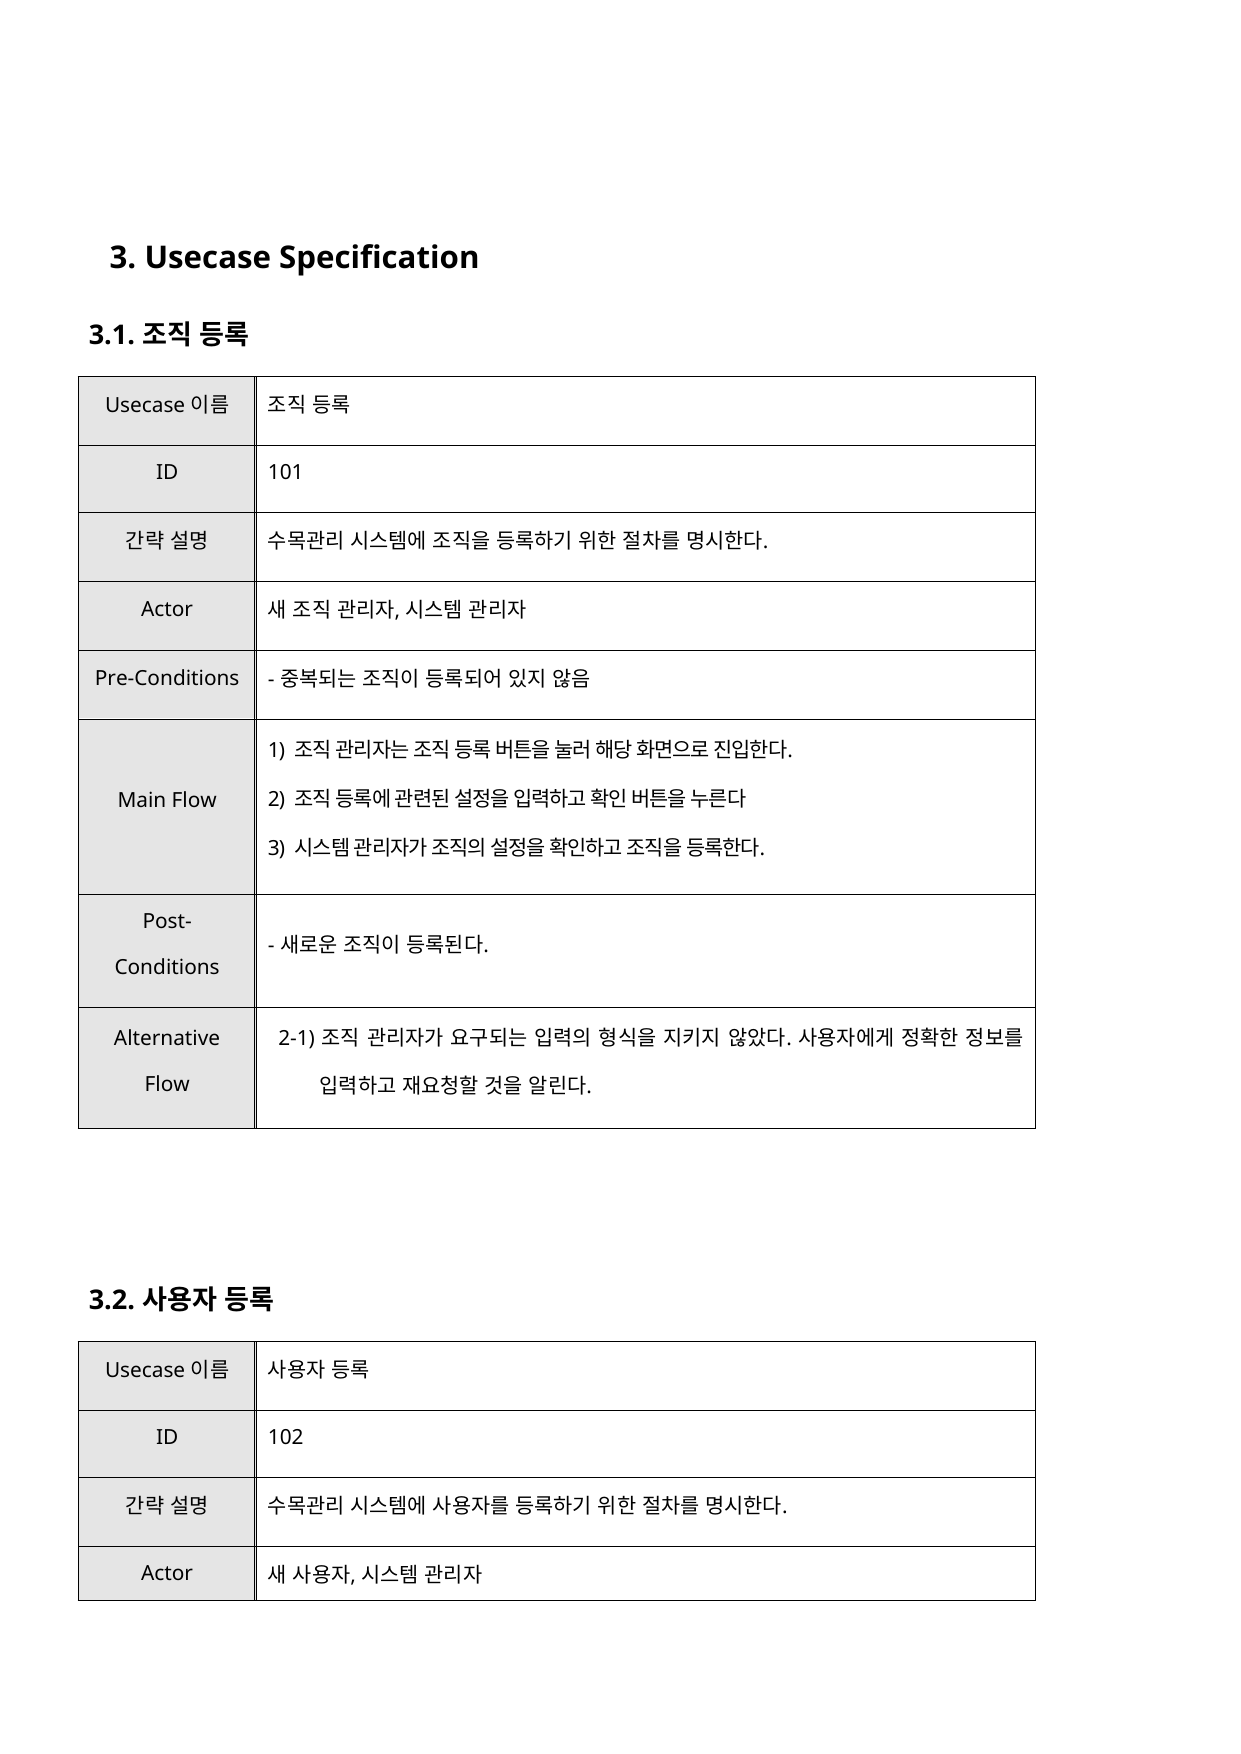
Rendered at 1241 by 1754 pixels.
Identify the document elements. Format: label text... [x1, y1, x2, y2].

table_cell 101 [257, 446, 1035, 512]
text Usecase Specification [109, 235, 1152, 277]
list 3.2. 사용자 등록 [88, 1278, 1152, 1317]
table_cell 수목관리 시스템에 조직을 등록하기 위한 절차를 명시한다. [257, 513, 1035, 581]
table_cell Actor [79, 582, 254, 650]
list 3.1. 조직 등록 [88, 313, 1152, 353]
table_cell Actor [79, 1547, 254, 1600]
table_header 조직 등록 [257, 377, 1035, 445]
table_cell Main Flow [79, 720, 254, 894]
table_header Usecase 이름 [79, 377, 254, 445]
table_cell - 중복되는 조직이 등록되어 있지 않음 [257, 651, 1035, 718]
table_cell 간략 설명 [79, 513, 254, 581]
table_cell 조직 관리자는 조직 등록 버튼을 눌러 해당 화면으로 진입한다. 조직 등록에 관련된 설정을 입력하고 확인 버튼을 누른다 시스템 관리자가 조직의 설정을 확인하고 조직을 등록한다. [257, 720, 1035, 894]
table_cell ID [79, 446, 254, 512]
table_cell - 새로운 조직이 등록된다. [257, 895, 1035, 1007]
table_header Usecase 이름 [79, 1342, 254, 1410]
table_cell 새 조직 관리자, 시스템 관리자 [257, 582, 1035, 650]
table_cell 간략 설명 [79, 1478, 254, 1546]
table_cell 수목관리 시스템에 사용자를 등록하기 위한 절차를 명시한다. [257, 1478, 1035, 1546]
table_cell 새 사용자, 시스템 관리자 [257, 1547, 1035, 1600]
table_cell ID [79, 1411, 254, 1477]
table_header 사용자 등록 [257, 1342, 1035, 1410]
table_cell 2-1) 조직 관리자가 요구되는 입력의 형식을 지키지 않았다. 사용자에게 정확한 정보를 입력하고 재요청할 것을 알린다. [257, 1008, 1035, 1128]
table_cell Post-Conditions [79, 895, 254, 1007]
table_cell Pre-Conditions [79, 651, 254, 718]
table_cell Alternative Flow [79, 1008, 254, 1128]
table_cell 102 [257, 1411, 1035, 1477]
